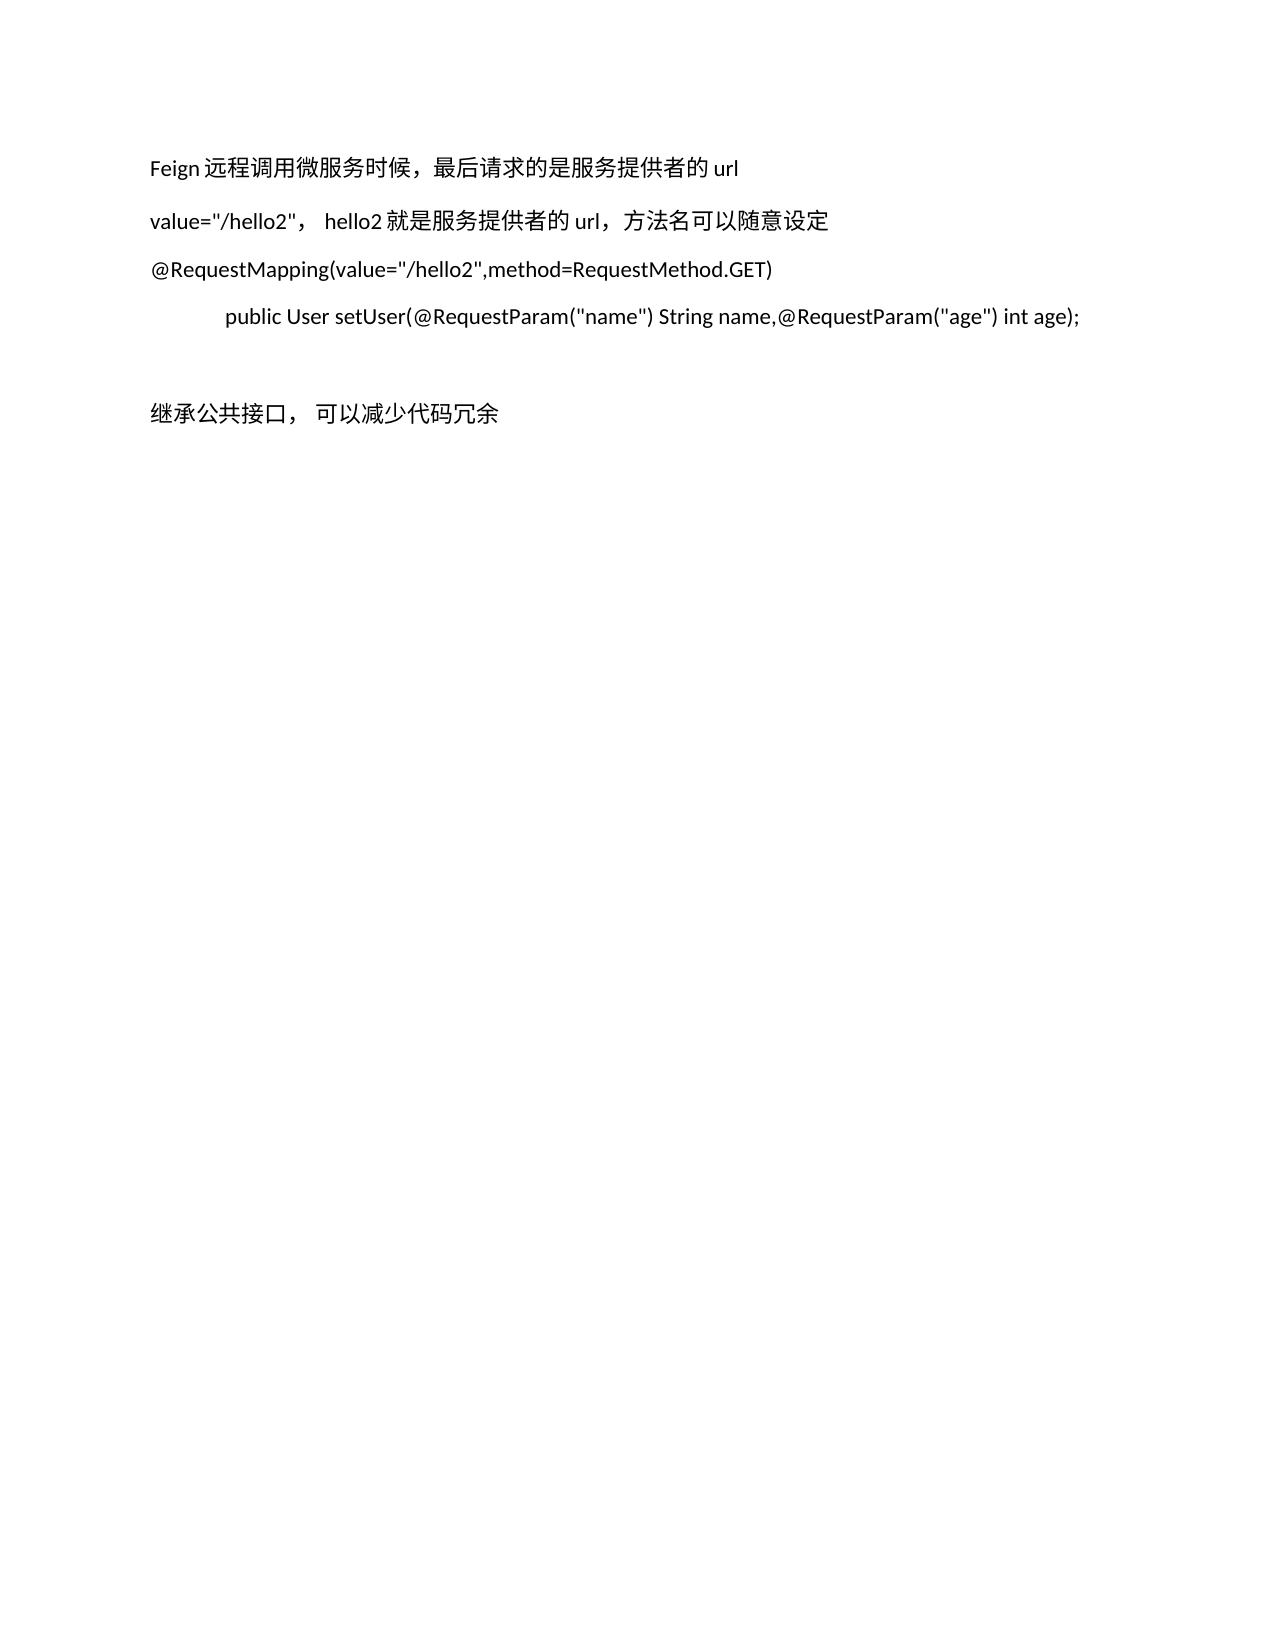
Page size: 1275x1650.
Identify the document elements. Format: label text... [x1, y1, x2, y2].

text value="/hello2"， hello2就是服务提供者的url，方法名可以随意设定 [150, 202, 1125, 236]
text public User setUser(@RequestParam("name") String name,@RequestParam("age") int age); [150, 302, 1125, 330]
text @RequestMapping(value="/hello2",method=RequestMethod.GET) [150, 255, 1125, 283]
text Feign远程调用微服务时候，最后请求的是服务提供者的url [150, 150, 1125, 183]
text 继承公共接口， 可以减少代码冗余 [150, 396, 1125, 429]
